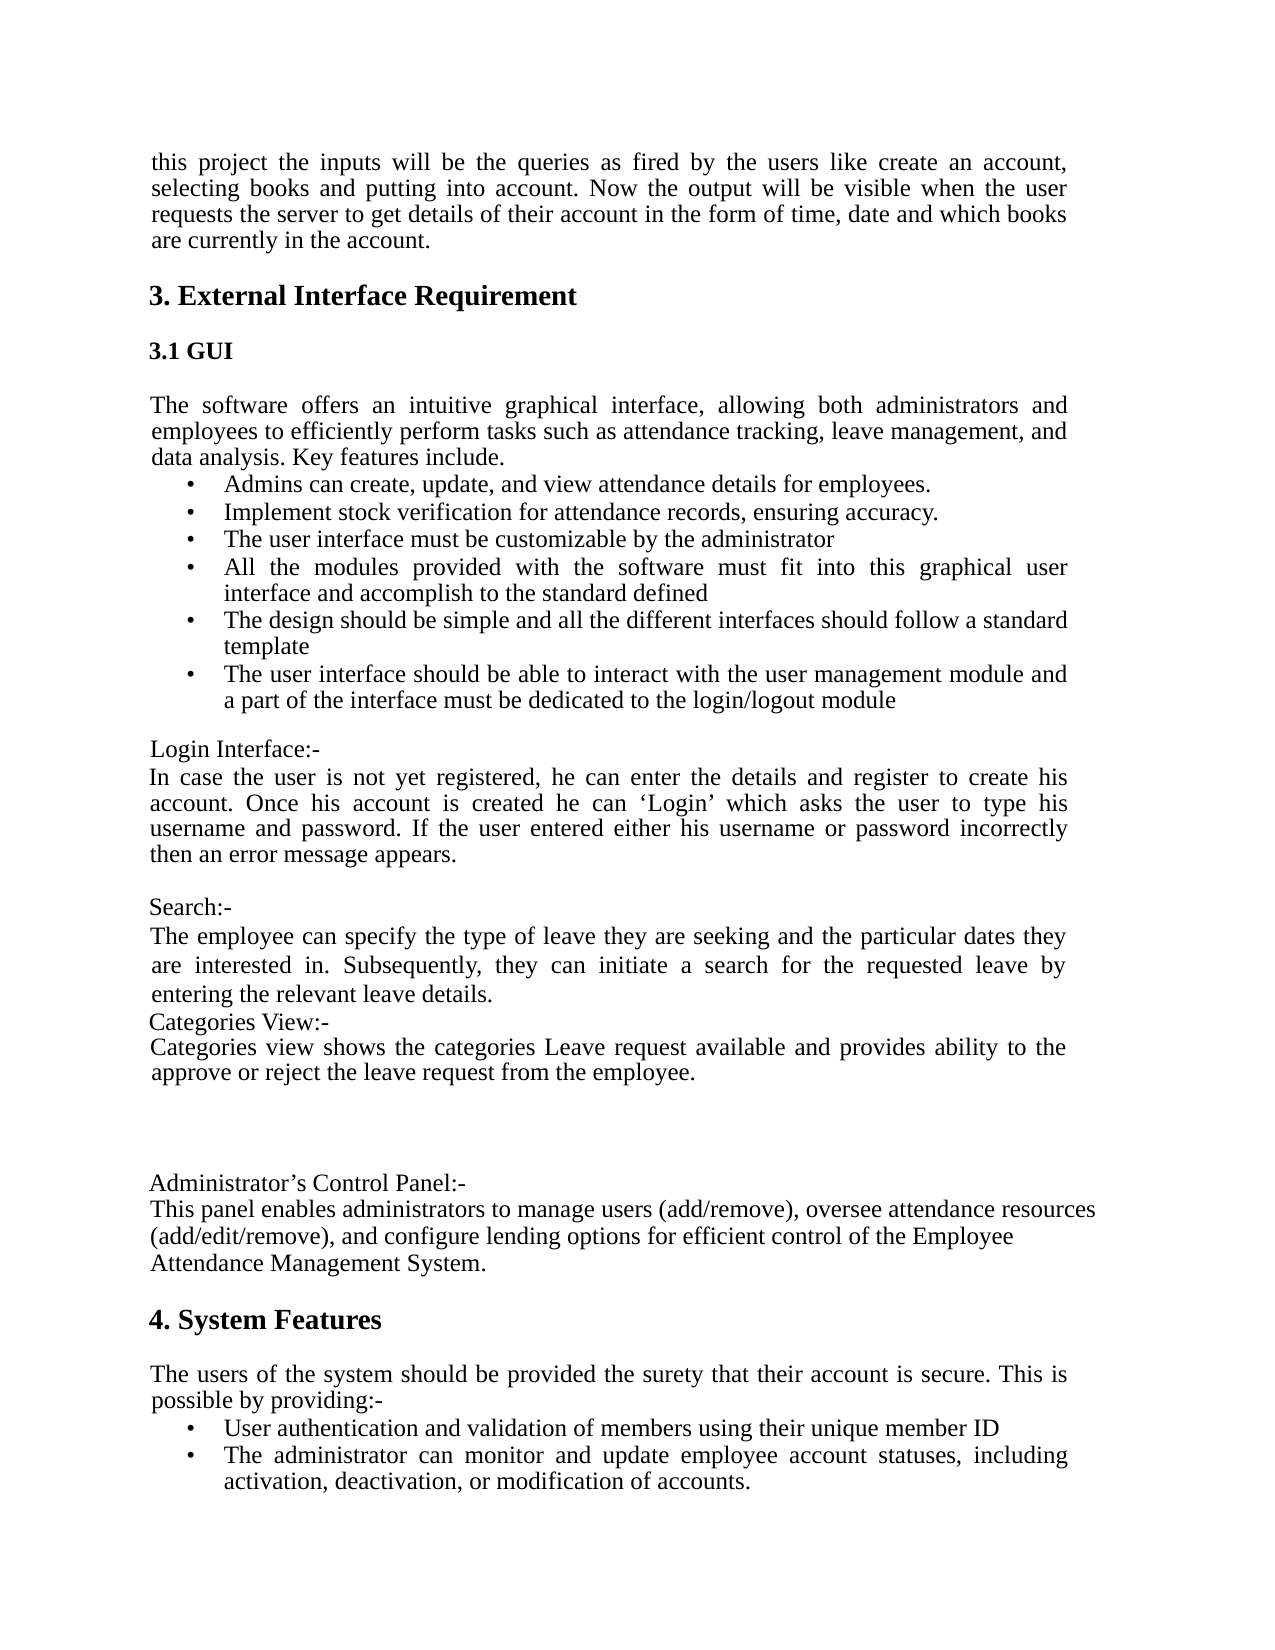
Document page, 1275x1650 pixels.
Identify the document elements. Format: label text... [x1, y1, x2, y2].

text This panel enables administrators to manage users (add/remove), oversee attendance resources (add/edit/remove), and configure lending options for efficient control of the Employee Attendance Management System. [150, 1196, 1125, 1277]
text Search:- [148, 895, 1069, 921]
text 4. System Features [148, 1308, 1125, 1335]
text In case the user is not yet registered, he can enter the details and register to create his account. Once his account is created he can ‘Login’ which asks the user to type his username and password. If the user entered either his username or password incorrectly then an error message appears. [148, 764, 1069, 868]
list User authentication and validation of members using their unique member ID [186, 1416, 1069, 1441]
text Administrator’s Control Panel:- [148, 1170, 1069, 1196]
list The administrator can monitor and update employee account statuses, including activation, deactivation, or modification of accounts. [186, 1443, 1069, 1495]
list The user interface must be customizable by the administrator [186, 527, 1069, 553]
list Implement stock verification for attendance records, ensuring accuracy. [186, 500, 1069, 526]
text 3.1 GUI [148, 338, 1125, 365]
list Admins can create, update, and view attendance details for employees. [186, 472, 1069, 498]
list All the modules provided with the software must fit into this graphical user interface and accomplish to the standard defined [186, 555, 1069, 607]
text Categories view shows the categories Leave request available and provides ability to the approve or reject the leave request from the employee. [150, 1035, 1068, 1085]
text The users of the system should be provided the surety that their account is secure. This is possible by providing:- [150, 1362, 1069, 1414]
text The employee can specify the type of leave they are seeking and the particular dates they are interested in. Subsequently, they can initiate a search for the requested leave by entering the relevant leave details. [150, 921, 1068, 1008]
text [150, 150, 1069, 254]
list The design should be simple and all the different interfaces should follow a standard template [186, 608, 1069, 660]
text 3. External Interface Requirement [148, 284, 1125, 311]
text Login Interface:- [150, 737, 1069, 763]
list The user interface should be able to interact with the user management module and a part of the interface must be dedicated to the login/logout module [186, 662, 1069, 713]
text Categories View:- [148, 1009, 1069, 1035]
text The software offers an intuitive graphical interface, allowing both administrators and employees to efficiently perform tasks such as attendance tracking, leave management, and data analysis. Key features include. [150, 393, 1069, 471]
